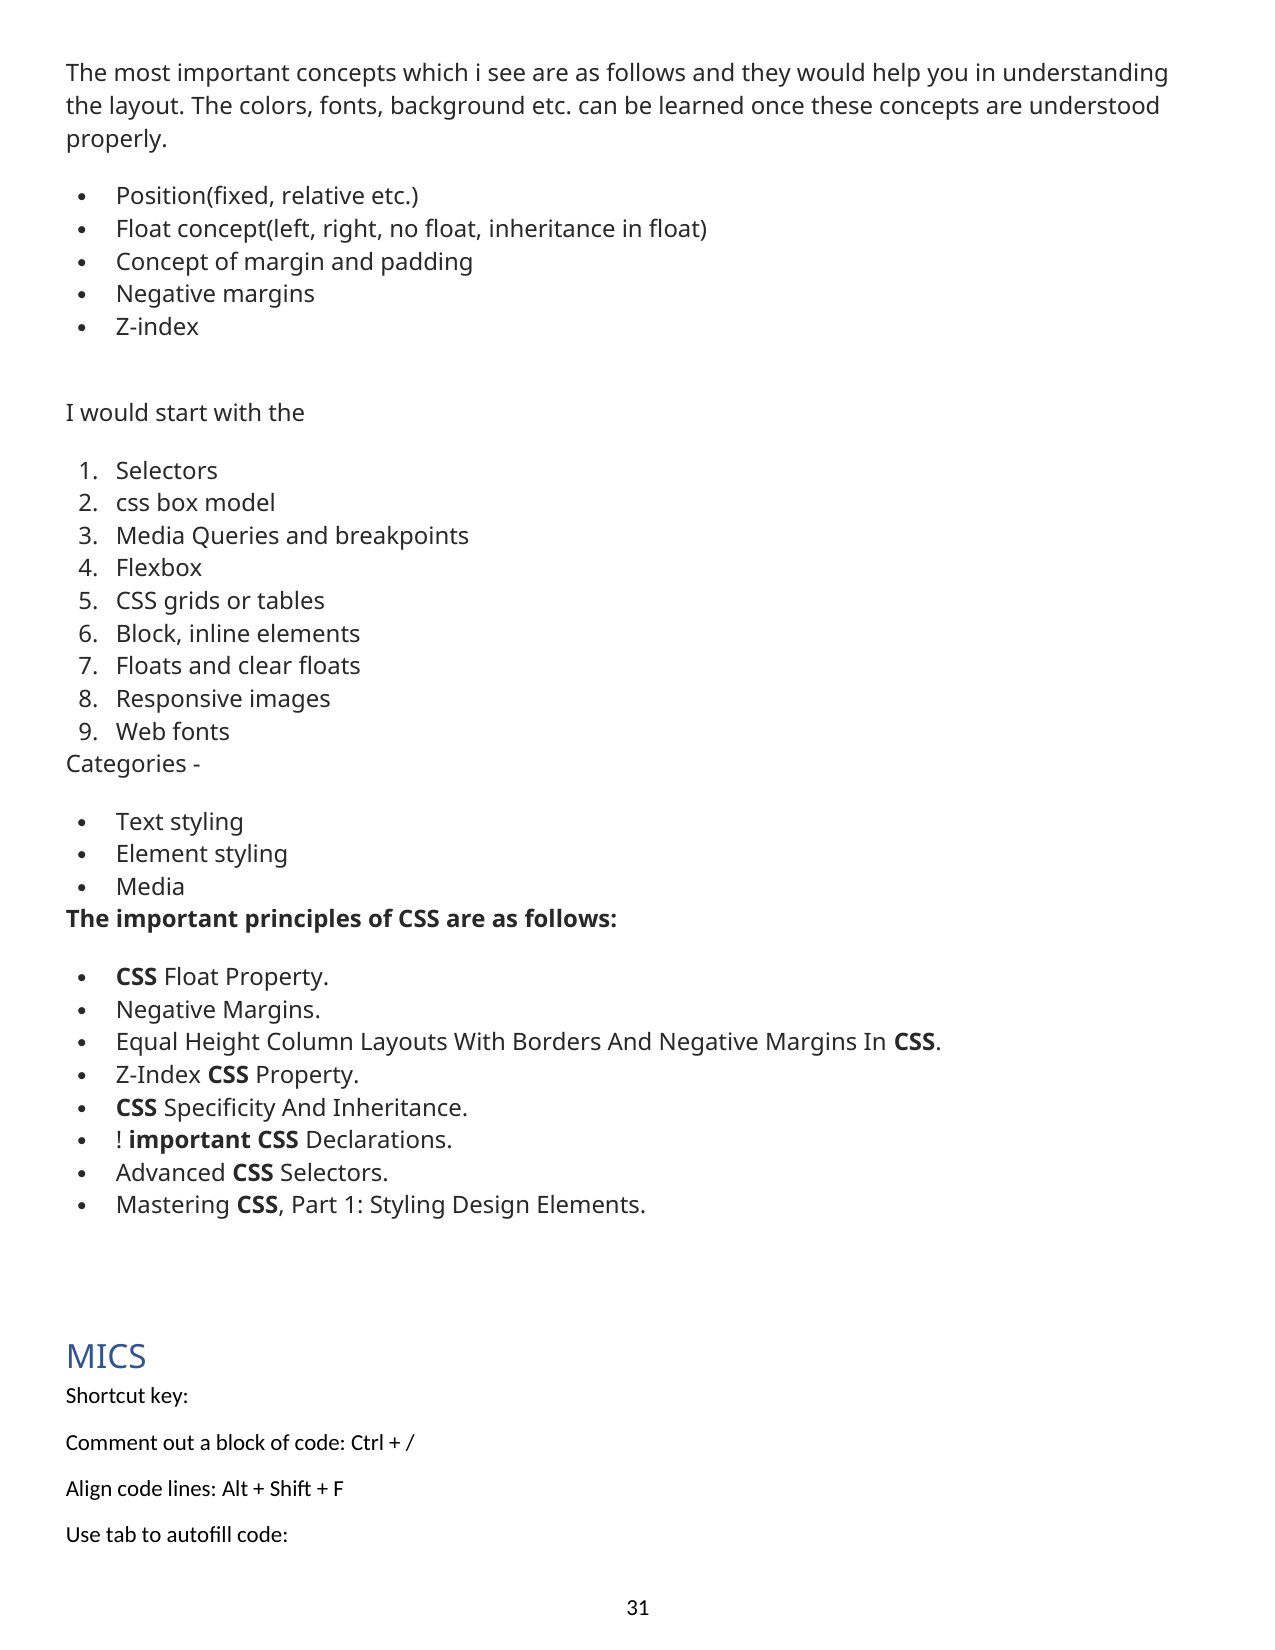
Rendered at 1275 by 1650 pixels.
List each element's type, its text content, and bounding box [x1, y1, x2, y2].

list Floats and clear floats [78, 649, 1159, 682]
text Comment out a block of code: Ctrl + / [66, 1428, 1209, 1456]
text The most important concepts which i see are as follows and they would help you in understanding the layout. The colors, fonts, background etc. can be learned once these concepts are understood properly. [66, 56, 1209, 154]
list CSS grids or tables [78, 584, 1159, 616]
list Z-Index CSS Property. [78, 1058, 1159, 1090]
list Equal Height Column Layouts With Borders And Negative Margins In CSS. [78, 1025, 1159, 1058]
list Block, inline elements [78, 616, 1159, 649]
list CSS Specificity And Inheritance. [78, 1090, 1159, 1123]
list Text styling [78, 804, 1159, 837]
list Float concept(left, right, no float, inheritance in float) [78, 212, 1159, 244]
text The important principles of CSS are as follows: [66, 902, 1209, 935]
list Element styling [78, 837, 1159, 870]
list Concept of margin and padding [78, 244, 1159, 277]
list css box model [78, 486, 1159, 519]
list Media Queries and breakpoints [78, 519, 1159, 551]
text Align code lines: Alt + Shift + F [66, 1474, 1209, 1502]
list Mastering CSS, Part 1: Styling Design Elements. [78, 1188, 1159, 1221]
list Advanced CSS Selectors. [78, 1156, 1159, 1188]
subtitle MICS [66, 1333, 1209, 1379]
list Media [78, 870, 1159, 902]
list Z-index [78, 309, 1159, 342]
list Negative margins [78, 277, 1159, 309]
list Selectors [78, 453, 1159, 486]
list Negative Margins. [78, 992, 1159, 1025]
text I would start with the [66, 396, 1209, 428]
list Position(fixed, relative etc.) [78, 179, 1159, 212]
text Use tab to autofill code: [66, 1520, 1209, 1548]
list CSS Float Property. [78, 960, 1159, 992]
text Shortcut key: [66, 1381, 1209, 1409]
list Responsive images [78, 682, 1159, 714]
text Categories - [66, 747, 1209, 779]
list Flexbox [78, 551, 1159, 584]
list ! important CSS Declarations. [78, 1123, 1159, 1156]
list Web fonts [78, 714, 1159, 747]
